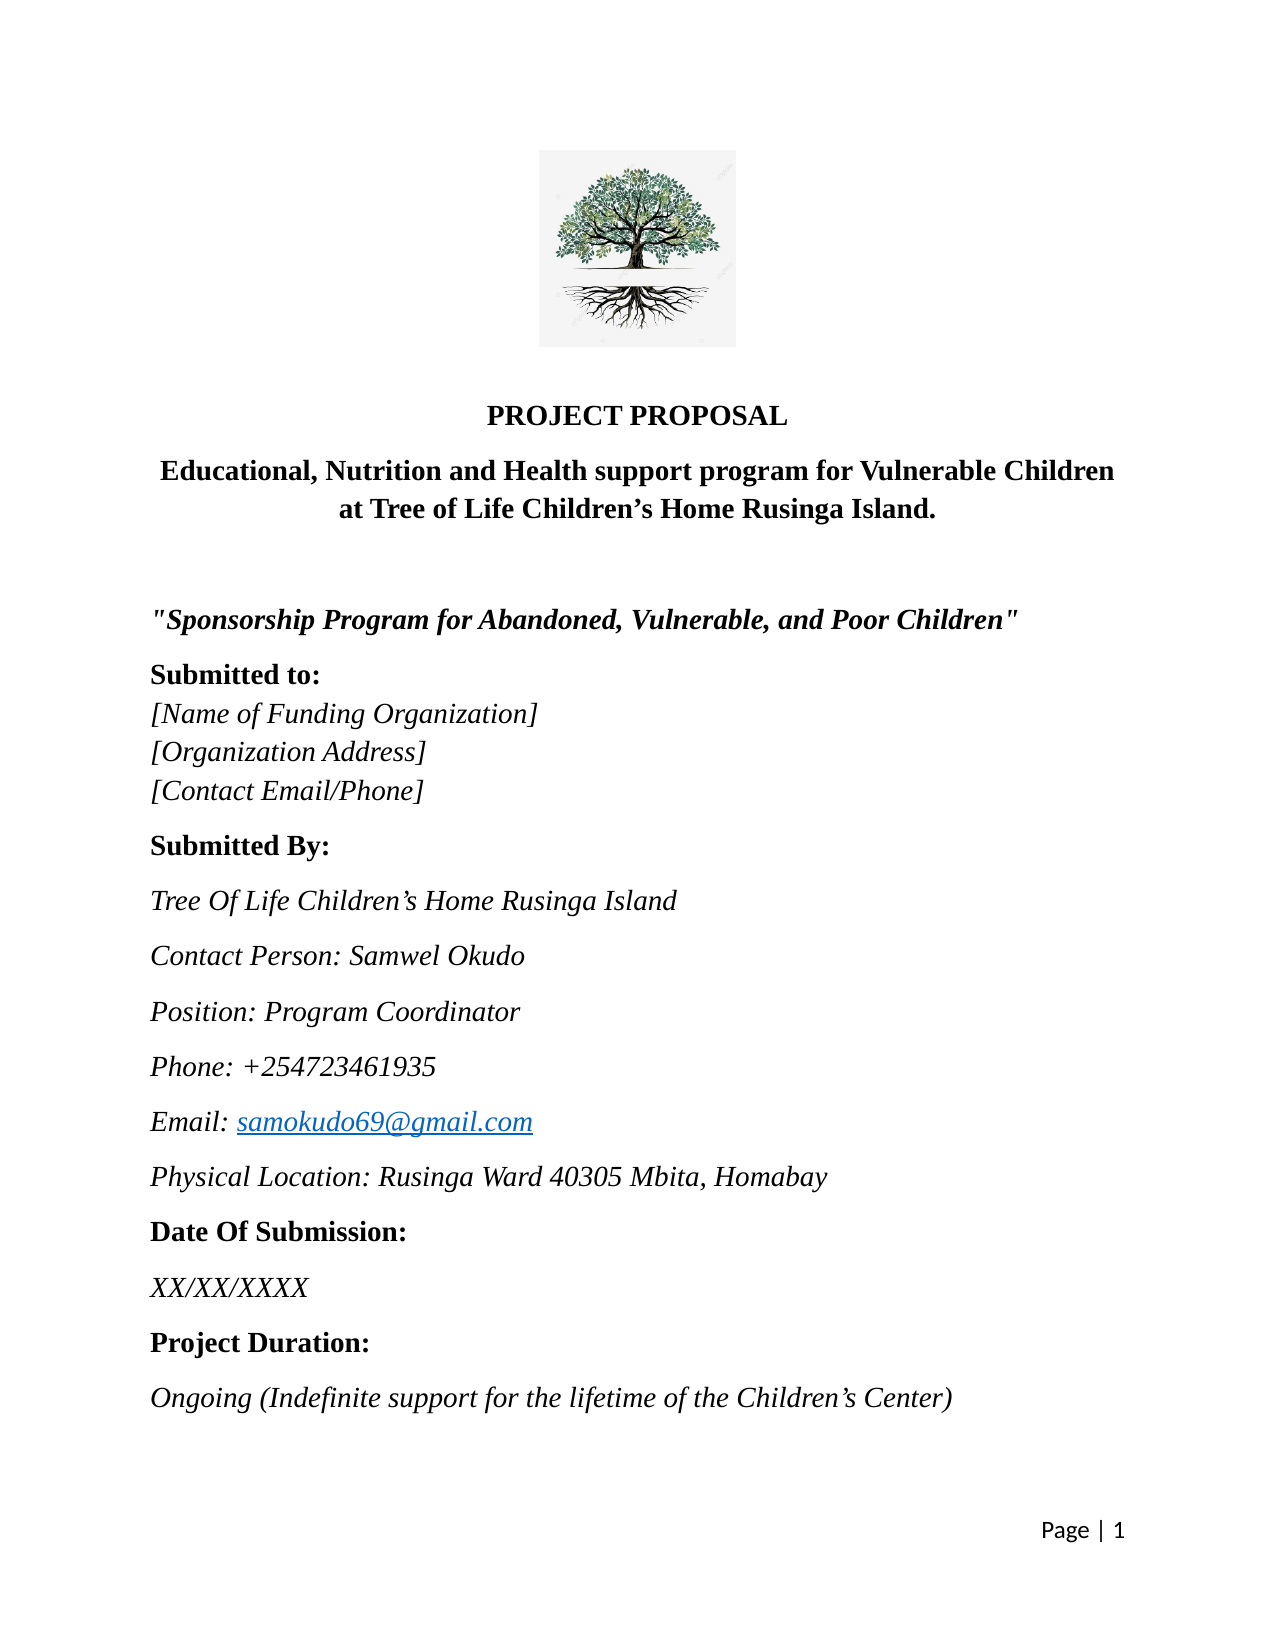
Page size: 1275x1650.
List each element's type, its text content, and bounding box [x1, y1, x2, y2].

text Educational, Nutrition and Health support program for Vulnerable Children at Tree of Life Children’s Home Rusinga Island. [150, 453, 1125, 525]
text Physical Location: Rusinga Ward 40305 Mbita, Homabay [150, 1159, 1125, 1193]
text Submitted to: [Name of Funding Organization] [Organization Address] [Contact Email/Phone] [150, 657, 1125, 806]
text XX/XX/XXXX [150, 1270, 1125, 1303]
text Project Duration: [150, 1325, 1125, 1358]
text Ongoing (Indefinite support for the lifetime of the Children’s Center) [150, 1380, 1125, 1414]
picture [539, 150, 736, 347]
text PROJECT PROPOSAL [150, 398, 1125, 431]
text "Sponsorship Program for Abandoned, Vulnerable, and Poor Children" [150, 602, 1125, 636]
text Contact Person: Samwel Okudo [150, 938, 1125, 972]
text Date Of Submission: [150, 1214, 1125, 1248]
text Tree Of Life Children’s Home Rusinga Island [150, 883, 1125, 917]
text Submitted By: [150, 828, 1125, 862]
text Email: samokudo69@gmail.com [150, 1104, 1125, 1138]
text Position: Program Coordinator [150, 994, 1125, 1027]
text Phone: +254723461935 [150, 1049, 1125, 1082]
